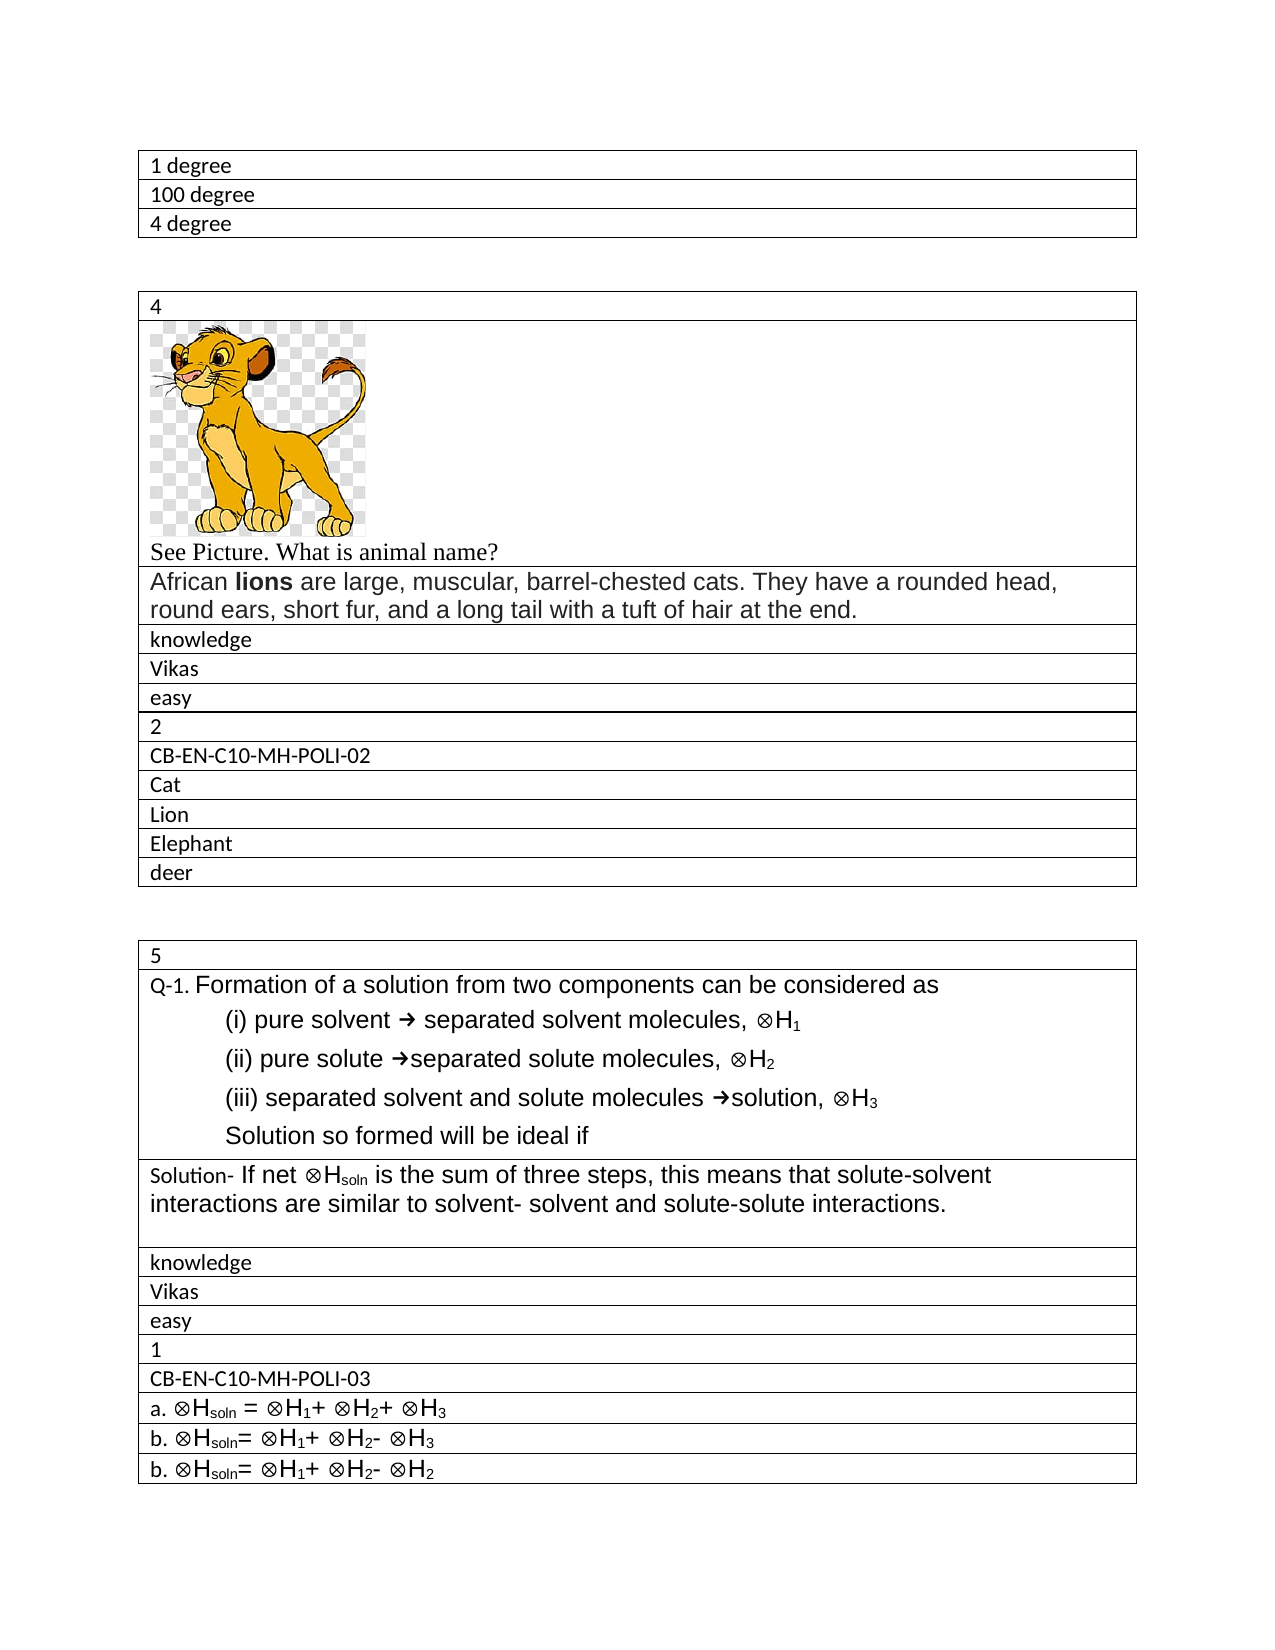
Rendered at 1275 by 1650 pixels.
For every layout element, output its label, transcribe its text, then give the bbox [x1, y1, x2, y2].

table_cell knowledge [139, 625, 1136, 653]
table_cell Solution- If net Hsoln is the sum of three steps, this means that solute-solvent interactions are similar to solvent- solvent and solute-solute interactions. [139, 1160, 1136, 1247]
table_cell Vikas [139, 654, 1136, 682]
table_cell 1 degree [139, 151, 1136, 179]
table_cell easy [139, 1306, 1136, 1334]
table_cell Q-1. Formation of a solution from two components can be considered as (i) pure solvent → separated solvent molecules, H1 (ii) pure solute →separated solute molecules, H2 (iii) separated solvent and solute molecules →solution, H3 Solution so formed will be ideal if [139, 970, 1136, 1159]
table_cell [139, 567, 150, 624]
picture [150, 321, 366, 537]
table_cell b. Hsoln= H1+ H2- H3 [139, 1424, 1136, 1453]
table_cell 100 degree [139, 180, 1136, 208]
table_cell Cat [139, 771, 1136, 799]
table_cell See Picture. What is animal name? [139, 321, 1136, 566]
table_cell a. Hsoln = H1+ H2+ H3 [139, 1393, 1136, 1422]
table_cell knowledge [139, 1248, 1136, 1276]
table_cell Elephant [139, 829, 1136, 857]
table_cell b. Hsoln= H1+ H2- H2 [139, 1454, 1136, 1483]
table_cell 2 [139, 713, 1136, 741]
table_cell Vikas [139, 1277, 1136, 1305]
table_header 5 [139, 941, 1136, 969]
table_cell deer [139, 858, 1136, 886]
table_cell African lions are large, muscular, barrel-chested cats. They have a rounded head, round ears, short fur, and a long tail with a tuft of hair at the end. [859, 567, 1136, 624]
table_cell CB-EN-C10-MH-POLI-03 [139, 1364, 1136, 1392]
table_cell easy [139, 684, 1136, 711]
table_header 4 [139, 292, 1136, 320]
table_cell Lion [139, 800, 1136, 828]
table_cell 1 [139, 1335, 1136, 1363]
table_cell CB-EN-C10-MH-POLI-02 [139, 742, 1136, 769]
table_cell 4 degree [139, 209, 1136, 237]
